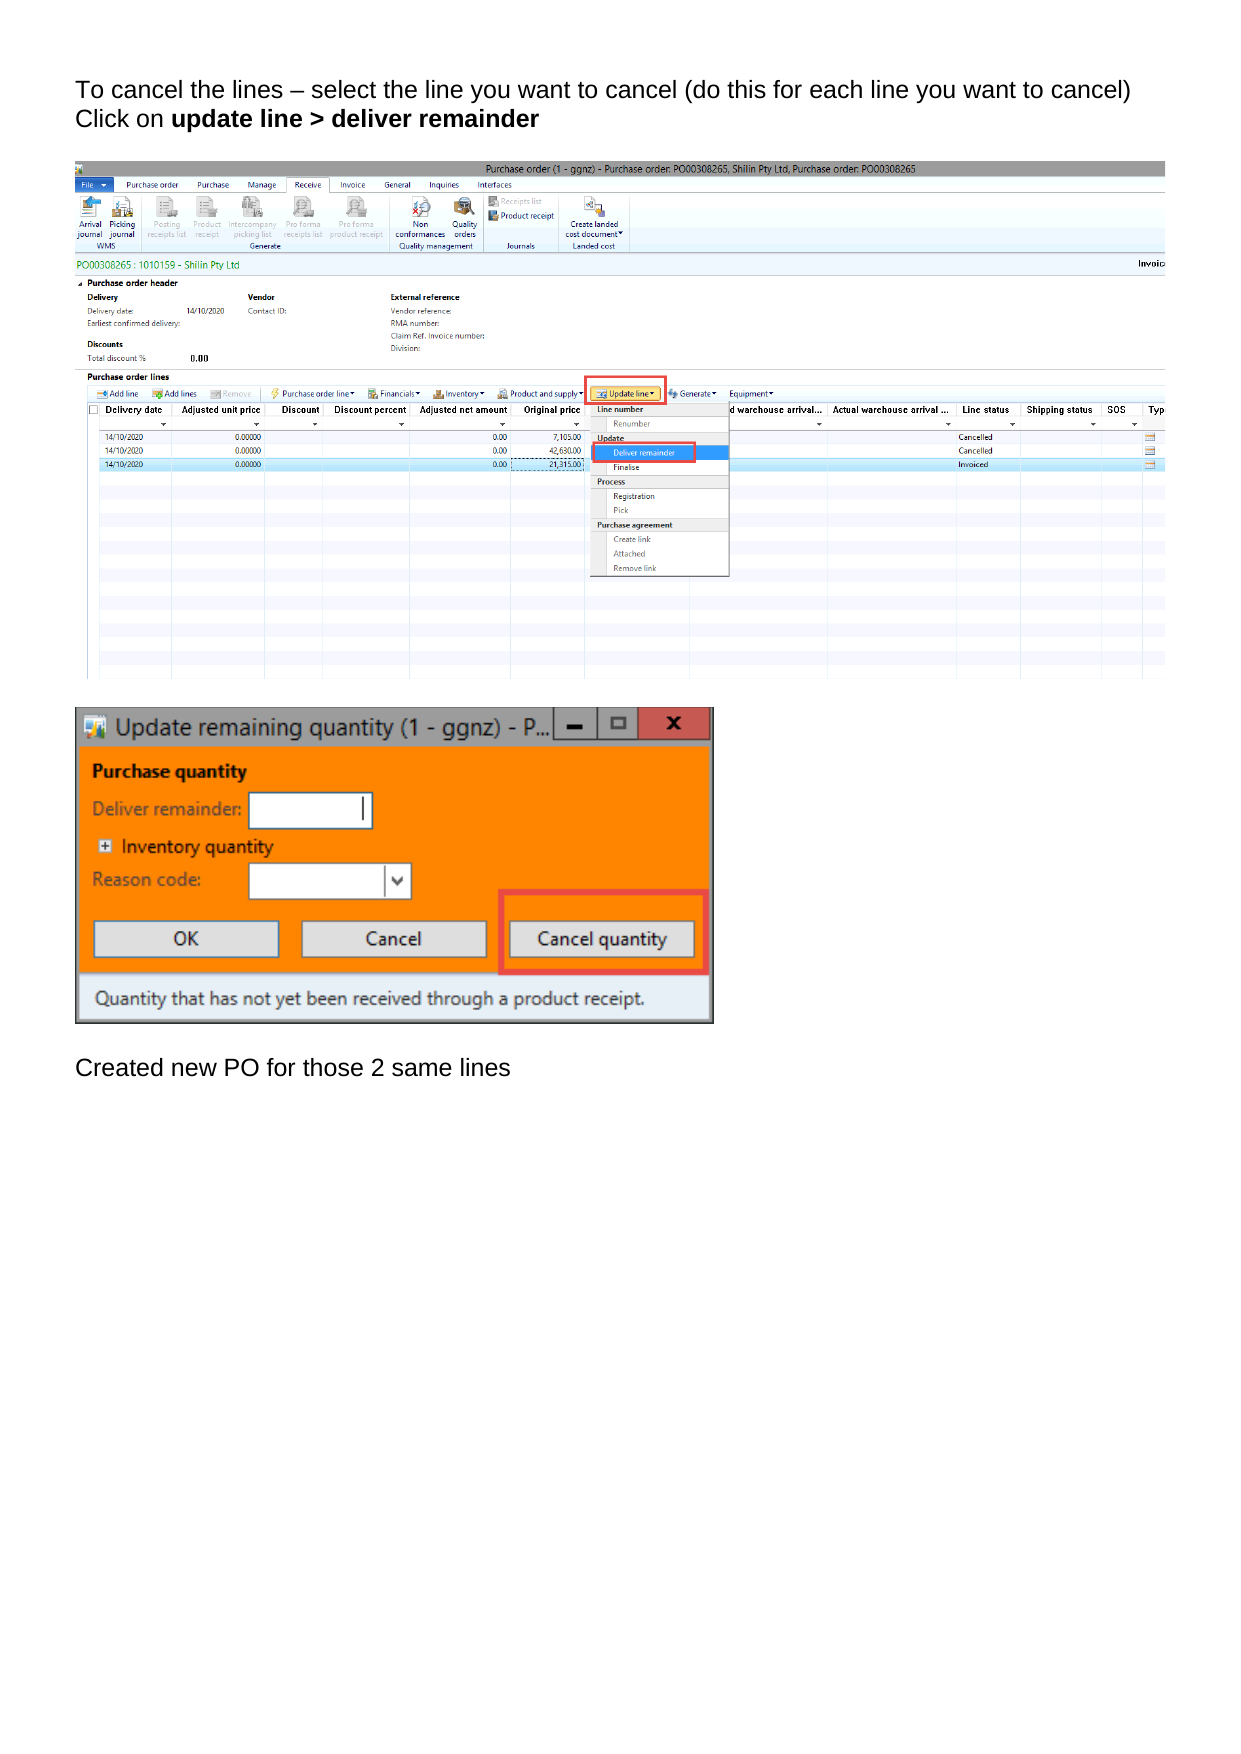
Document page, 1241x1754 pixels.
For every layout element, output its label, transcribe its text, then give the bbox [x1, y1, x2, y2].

picture [75, 707, 714, 1024]
picture [75, 161, 1166, 679]
text To cancel the lines – select the line you want to cancel (do this for each line you want to cancel) [75, 75, 1165, 104]
text Click on update line > deliver remainder [75, 104, 1165, 132]
text Created new PO for those 2 same lines [75, 1053, 1165, 1082]
